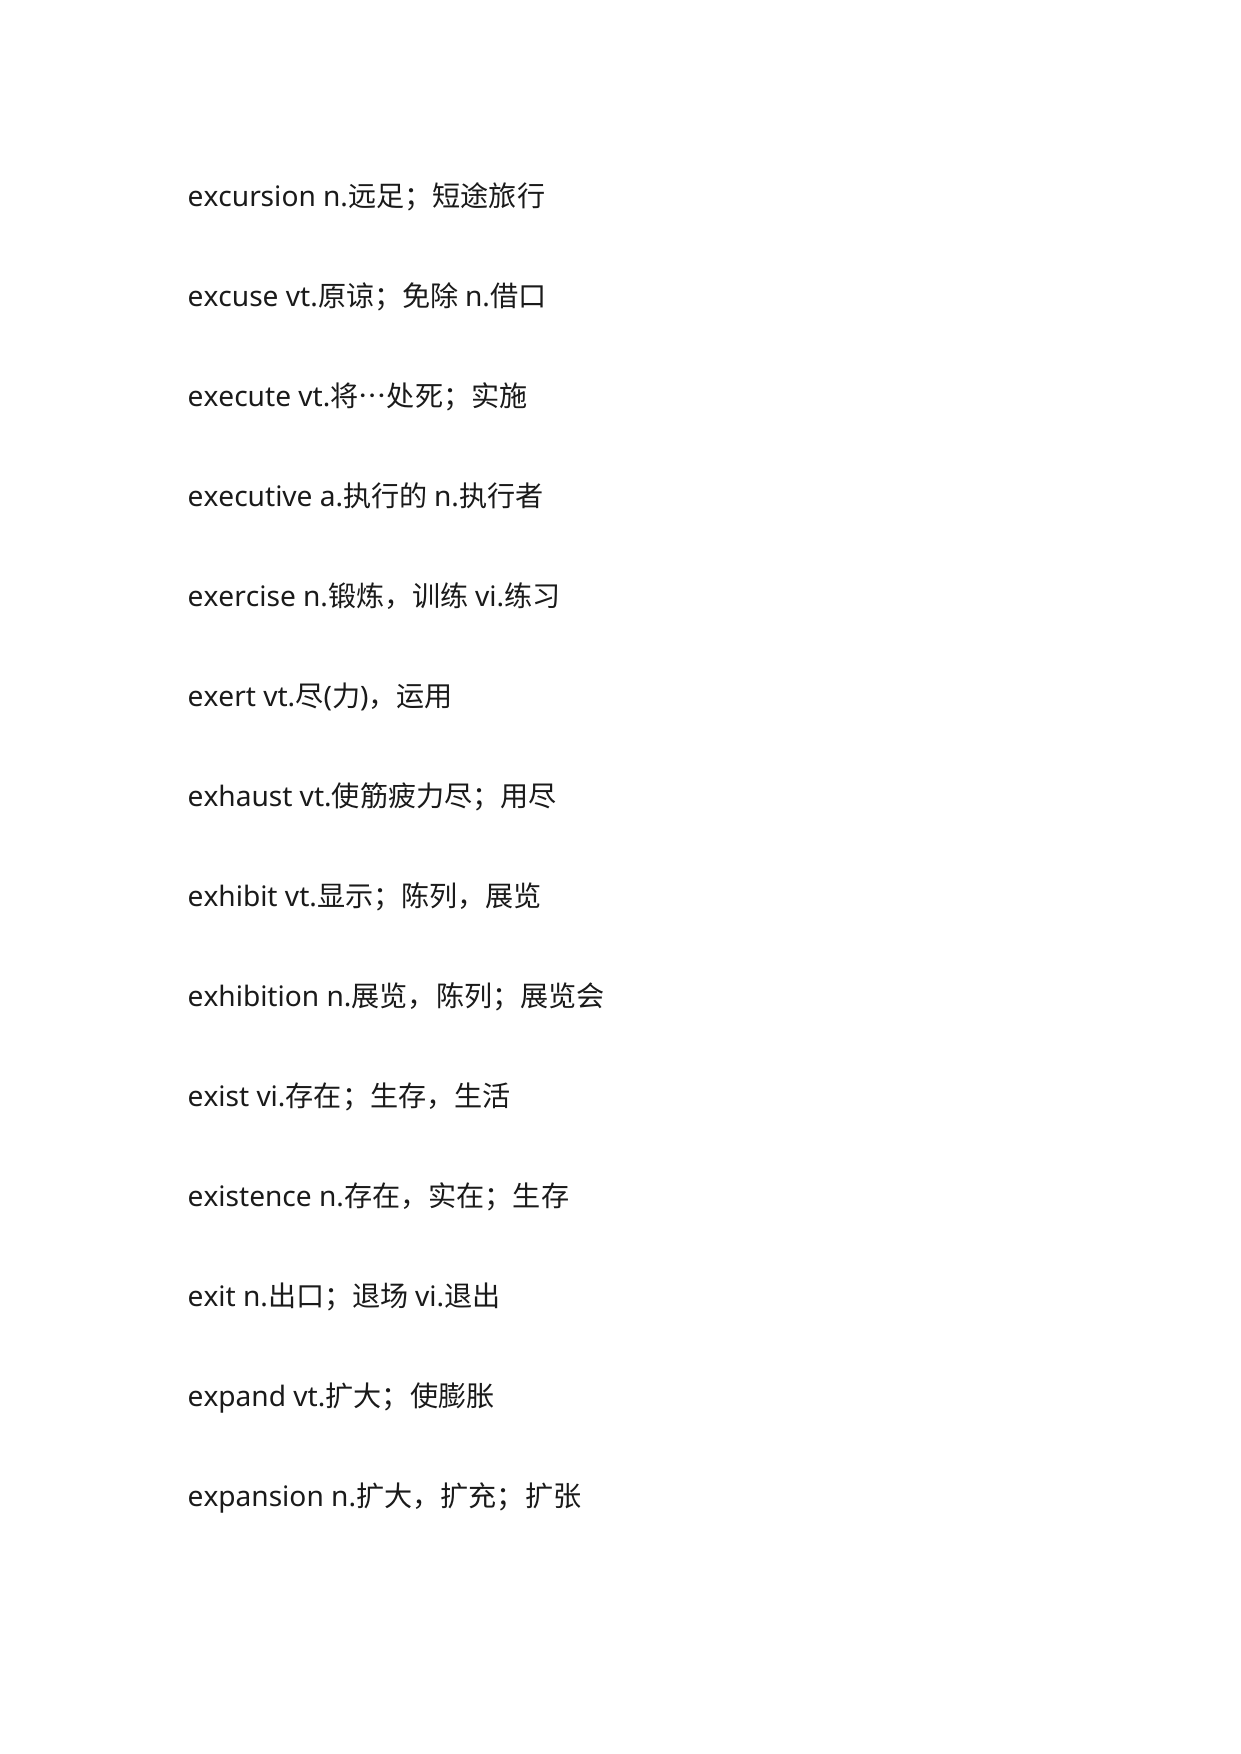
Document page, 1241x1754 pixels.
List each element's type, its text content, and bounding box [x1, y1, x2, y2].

text existence n.存在，实在；生存 [187, 1162, 1053, 1227]
text expand vt.扩大；使膨胀 [187, 1362, 1053, 1427]
text excursion n.远足；短途旅行 [187, 162, 1053, 227]
text execute vt.将…处死；实施 [187, 362, 1053, 427]
text exist vi.存在；生存，生活 [187, 1062, 1053, 1127]
text executive a.执行的 n.执行者 [187, 462, 1053, 527]
text exert vt.尽(力)，运用 [187, 662, 1053, 727]
text exhibition n.展览，陈列；展览会 [187, 962, 1053, 1027]
text exercise n.锻炼，训练 vi.练习 [187, 562, 1053, 627]
text exhaust vt.使筋疲力尽；用尽 [187, 762, 1053, 827]
text expansion n.扩大，扩充；扩张 [187, 1462, 1053, 1527]
text exit n.出口；退场 vi.退出 [187, 1262, 1053, 1327]
text excuse vt.原谅；免除 n.借口 [187, 262, 1053, 327]
text exhibit vt.显示；陈列，展览 [187, 862, 1053, 927]
